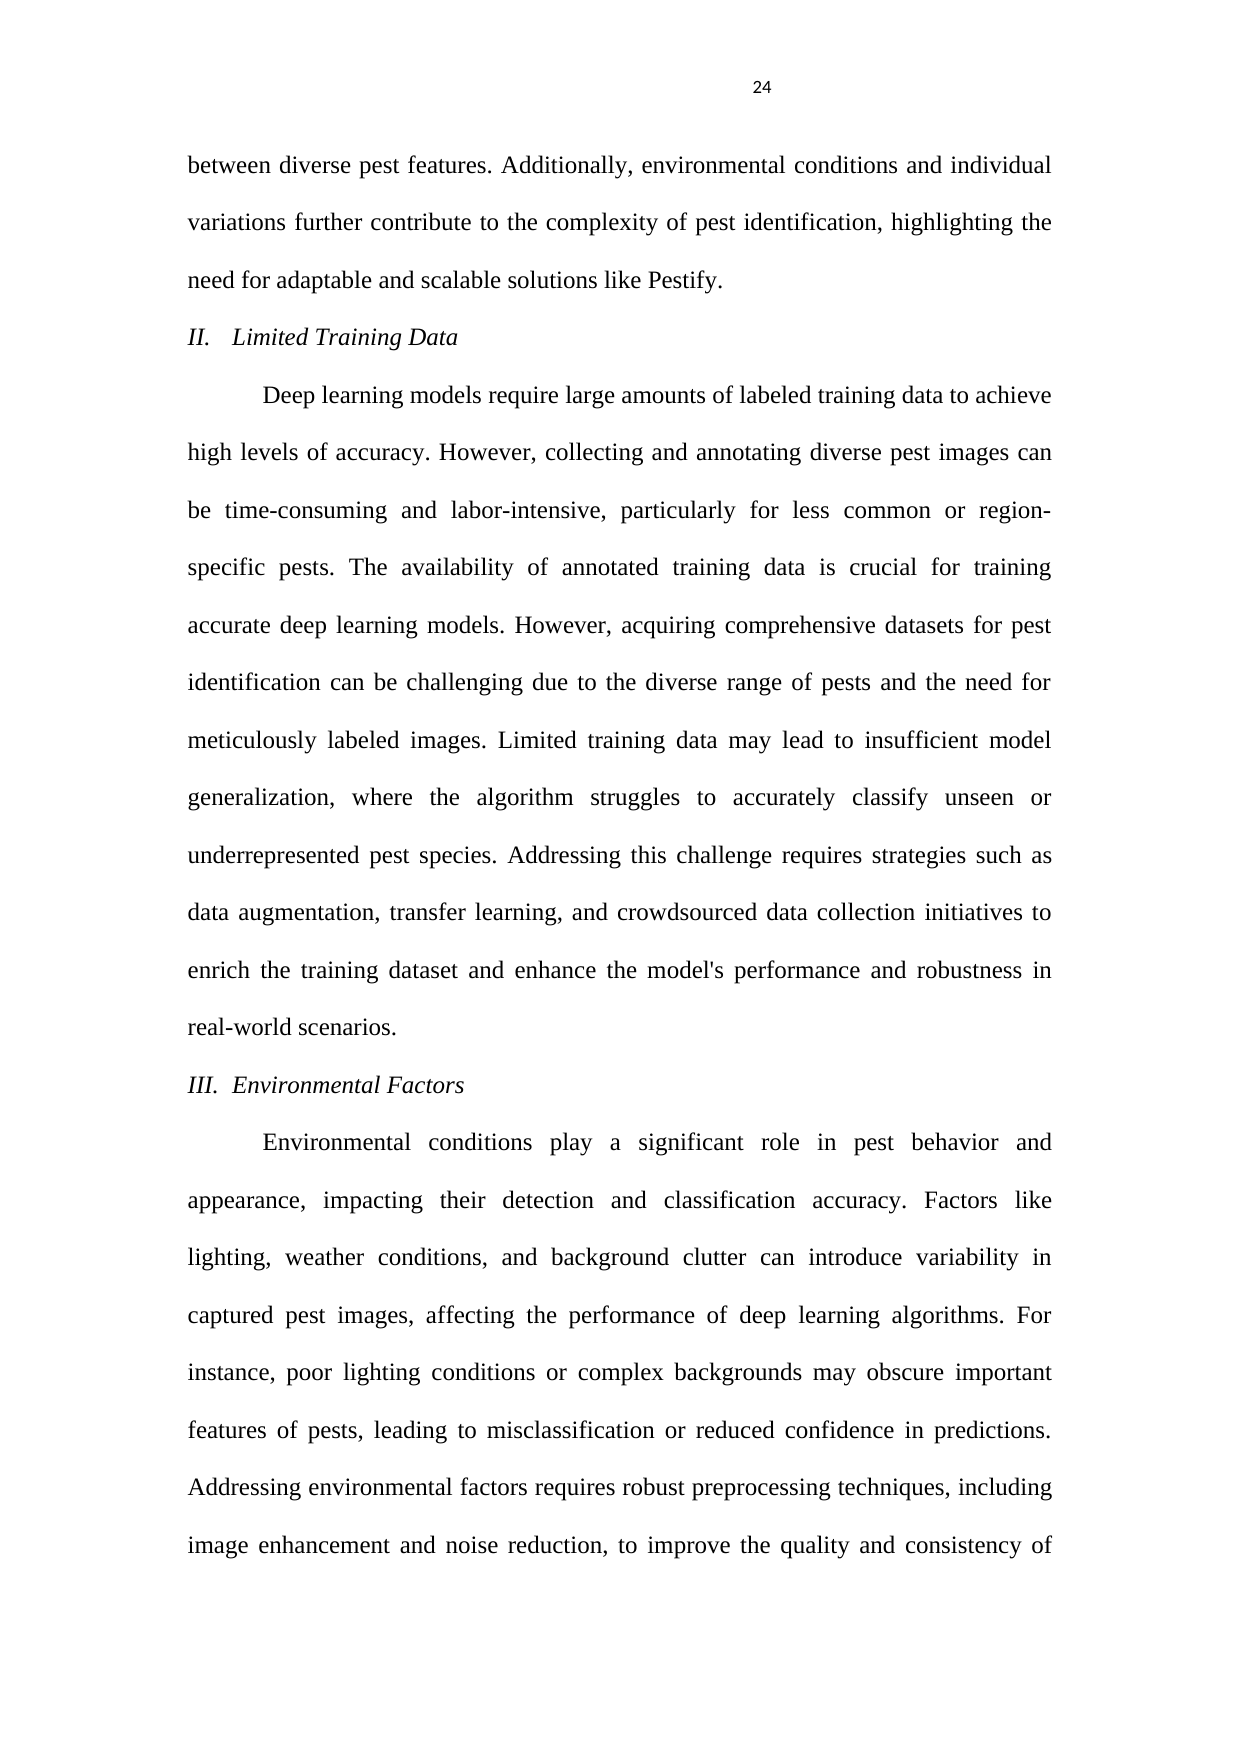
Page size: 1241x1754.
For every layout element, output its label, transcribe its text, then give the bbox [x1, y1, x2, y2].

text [187, 1127, 1053, 1559]
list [187, 150, 1053, 294]
list Limited Training Data [187, 322, 1053, 351]
list Environmental Factors [187, 1070, 1053, 1099]
text Deep learning models require large amounts of labeled training data to achieve high levels of accuracy. However, collecting and annotating diverse pest images can be time-consuming and labor-intensive, particularly for less common or region-specific pests. The availability of annotated training data is crucial for training accurate deep learning models. However, acquiring comprehensive datasets for pest identification can be challenging due to the diverse range of pests and the need for meticulously labeled images. Limited training data may lead to insufficient model generalization, where the algorithm struggles to accurately classify unseen or underrepresented pest species. Addressing this challenge requires strategies such as data augmentation, transfer learning, and crowdsourced data collection initiatives to enrich the training dataset and enhance the model's performance and robustness in real-world scenarios. [187, 380, 1053, 1041]
